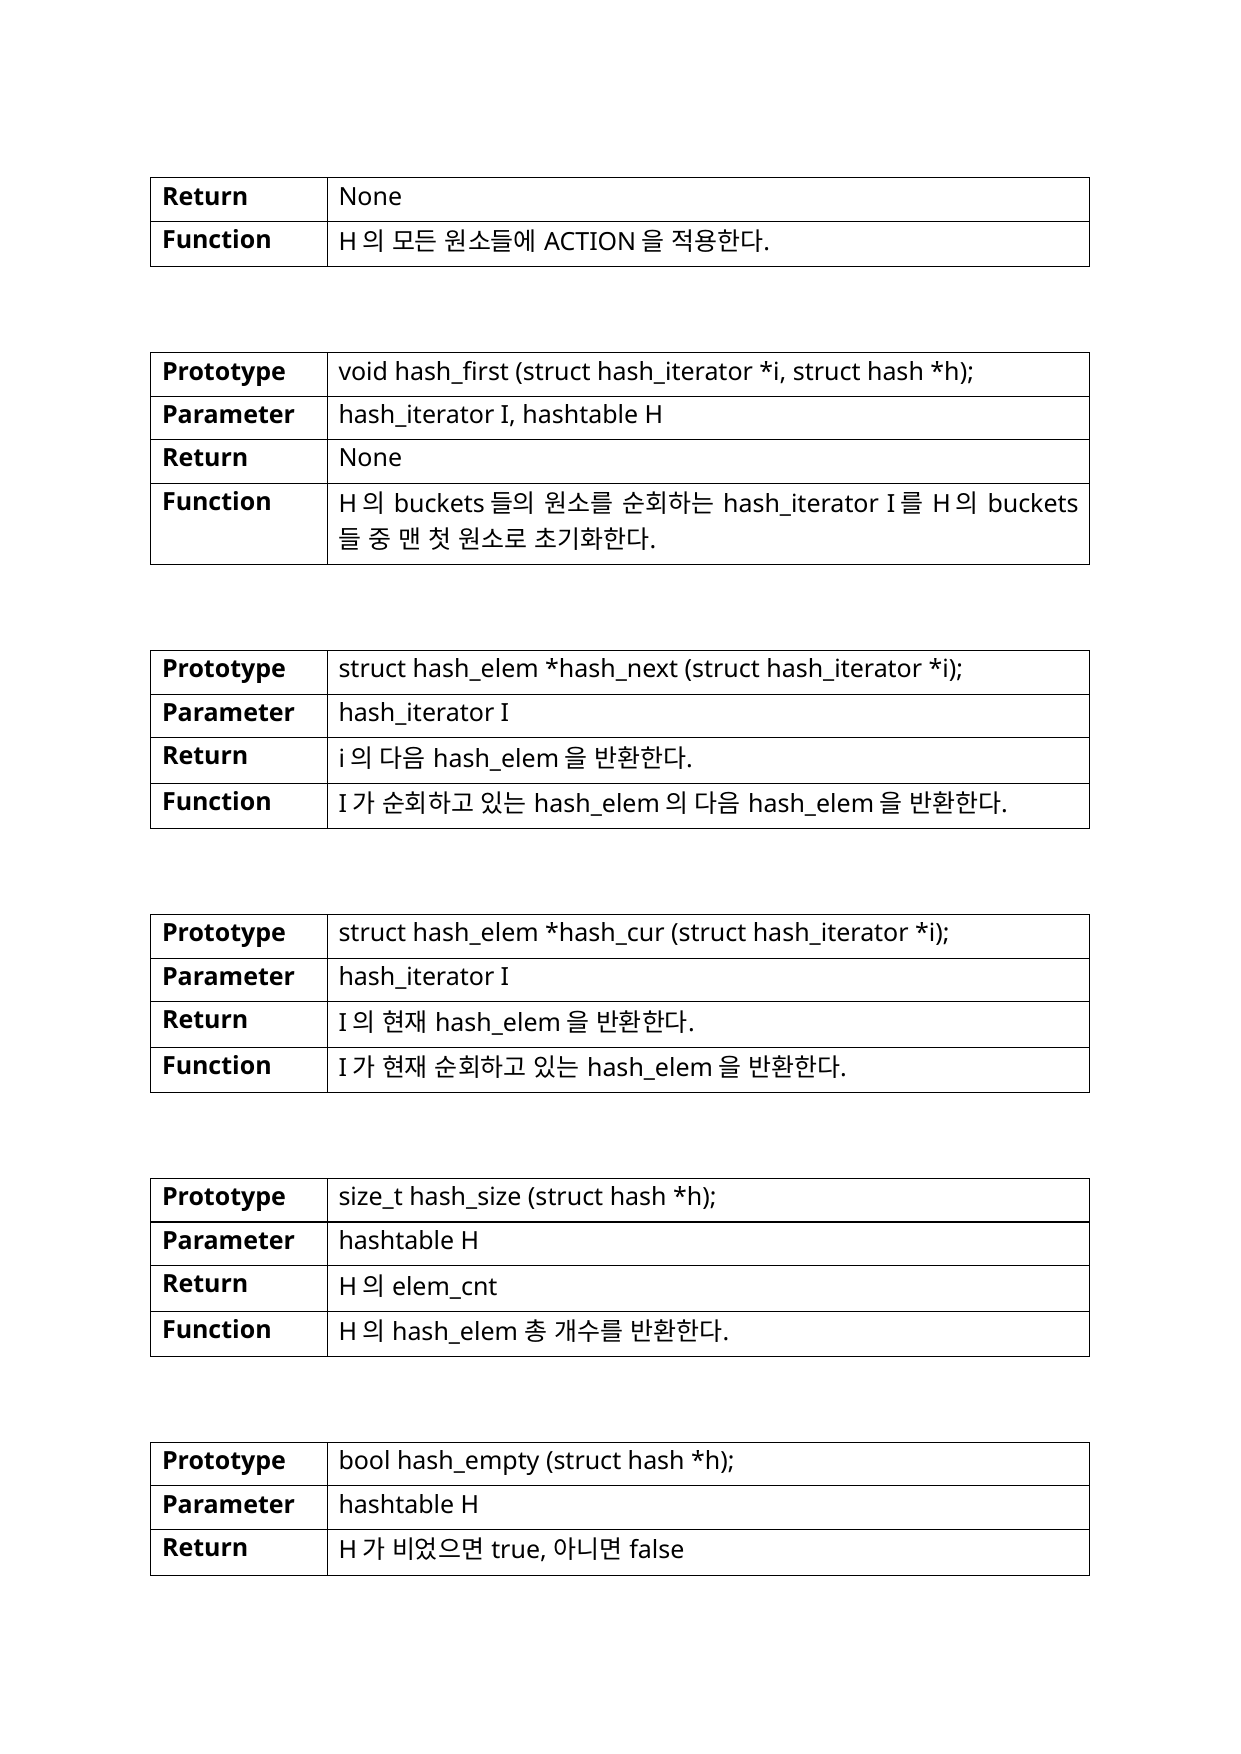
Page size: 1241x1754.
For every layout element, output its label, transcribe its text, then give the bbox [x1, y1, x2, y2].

table_header size_t hash_size (struct hash *h); [328, 1179, 1089, 1221]
table_cell hashtable H [328, 1223, 1089, 1265]
table_header bool hash_empty (struct hash *h); [328, 1443, 1089, 1485]
table_cell i의 다음 hash_elem을 반환한다. [328, 738, 1089, 783]
table_cell hash_iterator I [328, 695, 1089, 737]
table_cell Return [151, 738, 327, 783]
table_cell H가 비었으면 true, 아니면 false [328, 1530, 1089, 1574]
table_cell I의 현재 hash_elem을 반환한다. [328, 1002, 1089, 1047]
table_cell Function [151, 222, 327, 266]
table_cell Return [151, 178, 327, 221]
table_header Prototype [151, 1443, 327, 1485]
table_cell H의 hash_elem 총 개수를 반환한다. [328, 1312, 1089, 1356]
table_cell H의 elem_cnt [328, 1266, 1089, 1311]
table_header struct hash_elem *hash_cur (struct hash_iterator *i); [328, 915, 1089, 957]
table_header Prototype [151, 651, 327, 693]
table_cell hash_iterator I [328, 959, 1089, 1001]
table_cell Return [151, 1266, 327, 1311]
table_cell Function [151, 484, 327, 564]
table_cell Function [151, 1048, 327, 1092]
table_header struct hash_elem *hash_next (struct hash_iterator *i); [328, 651, 1089, 693]
table_cell Function [151, 784, 327, 828]
table_cell I가 순회하고 있는 hash_elem의 다음 hash_elem을 반환한다. [328, 784, 1089, 828]
table_cell hash_iterator I, hashtable H [328, 397, 1089, 439]
table_cell H의 buckets들의 원소를 순회하는 hash_iterator I를 H의 buckets들 중 맨 첫 원소로 초기화한다. [328, 484, 1089, 564]
table_header void hash_first (struct hash_iterator *i, struct hash *h); [328, 353, 1089, 396]
table_cell None [328, 440, 1089, 482]
table_header Prototype [151, 915, 327, 957]
table_cell Parameter [151, 1223, 327, 1265]
table_cell Return [151, 440, 327, 482]
table_cell None [328, 178, 1089, 221]
table_cell Parameter [151, 959, 327, 1001]
table_cell Function [151, 1312, 327, 1356]
table_cell hashtable H [328, 1486, 1089, 1529]
table_cell Parameter [151, 1486, 327, 1529]
table_cell Parameter [151, 397, 327, 439]
table_cell Parameter [151, 695, 327, 737]
table_cell I가 현재 순회하고 있는 hash_elem을 반환한다. [328, 1048, 1089, 1092]
table_header Prototype [151, 1179, 327, 1221]
table_cell Return [151, 1530, 327, 1574]
table_header Prototype [151, 353, 327, 396]
table_cell H의 모든 원소들에 ACTION을 적용한다. [328, 222, 1089, 266]
table_cell Return [151, 1002, 327, 1047]
